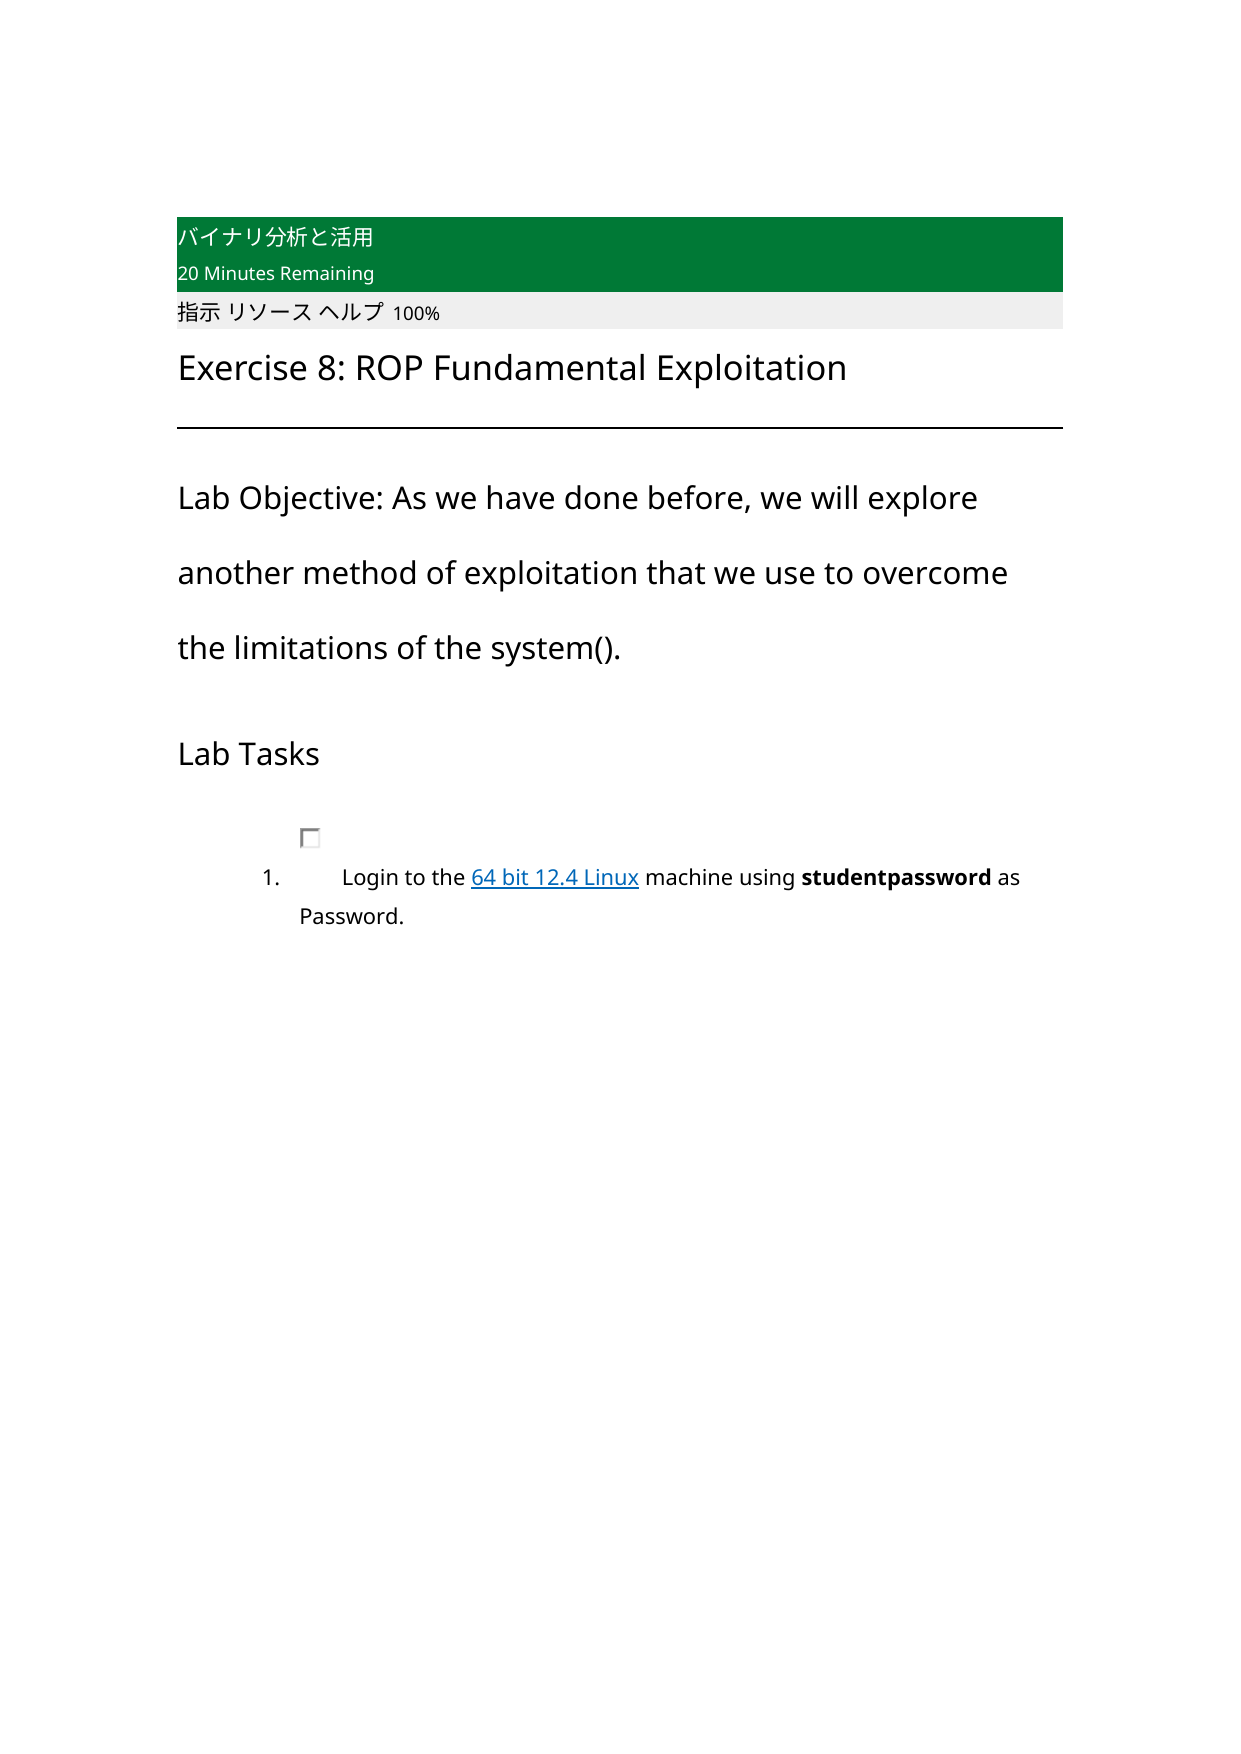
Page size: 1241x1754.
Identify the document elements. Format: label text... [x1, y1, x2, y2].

text Lab Objective: As we have done before, we will explore another method of exploitation that we use to overcome the limitations of the system(). [177, 460, 1063, 685]
list Login to the 64 bit 12.4 Linux machine using studentpassword as Password. [262, 822, 1063, 935]
text バイナリ分析と活用 [177, 217, 1063, 254]
text Lab Tasks [177, 716, 1063, 791]
text 指示 リソース ヘルプ 100% [177, 292, 1063, 329]
text Exercise 8: ROP Fundamental Exploitation [177, 329, 1063, 427]
text 20 Minutes Remaining [177, 254, 1063, 292]
